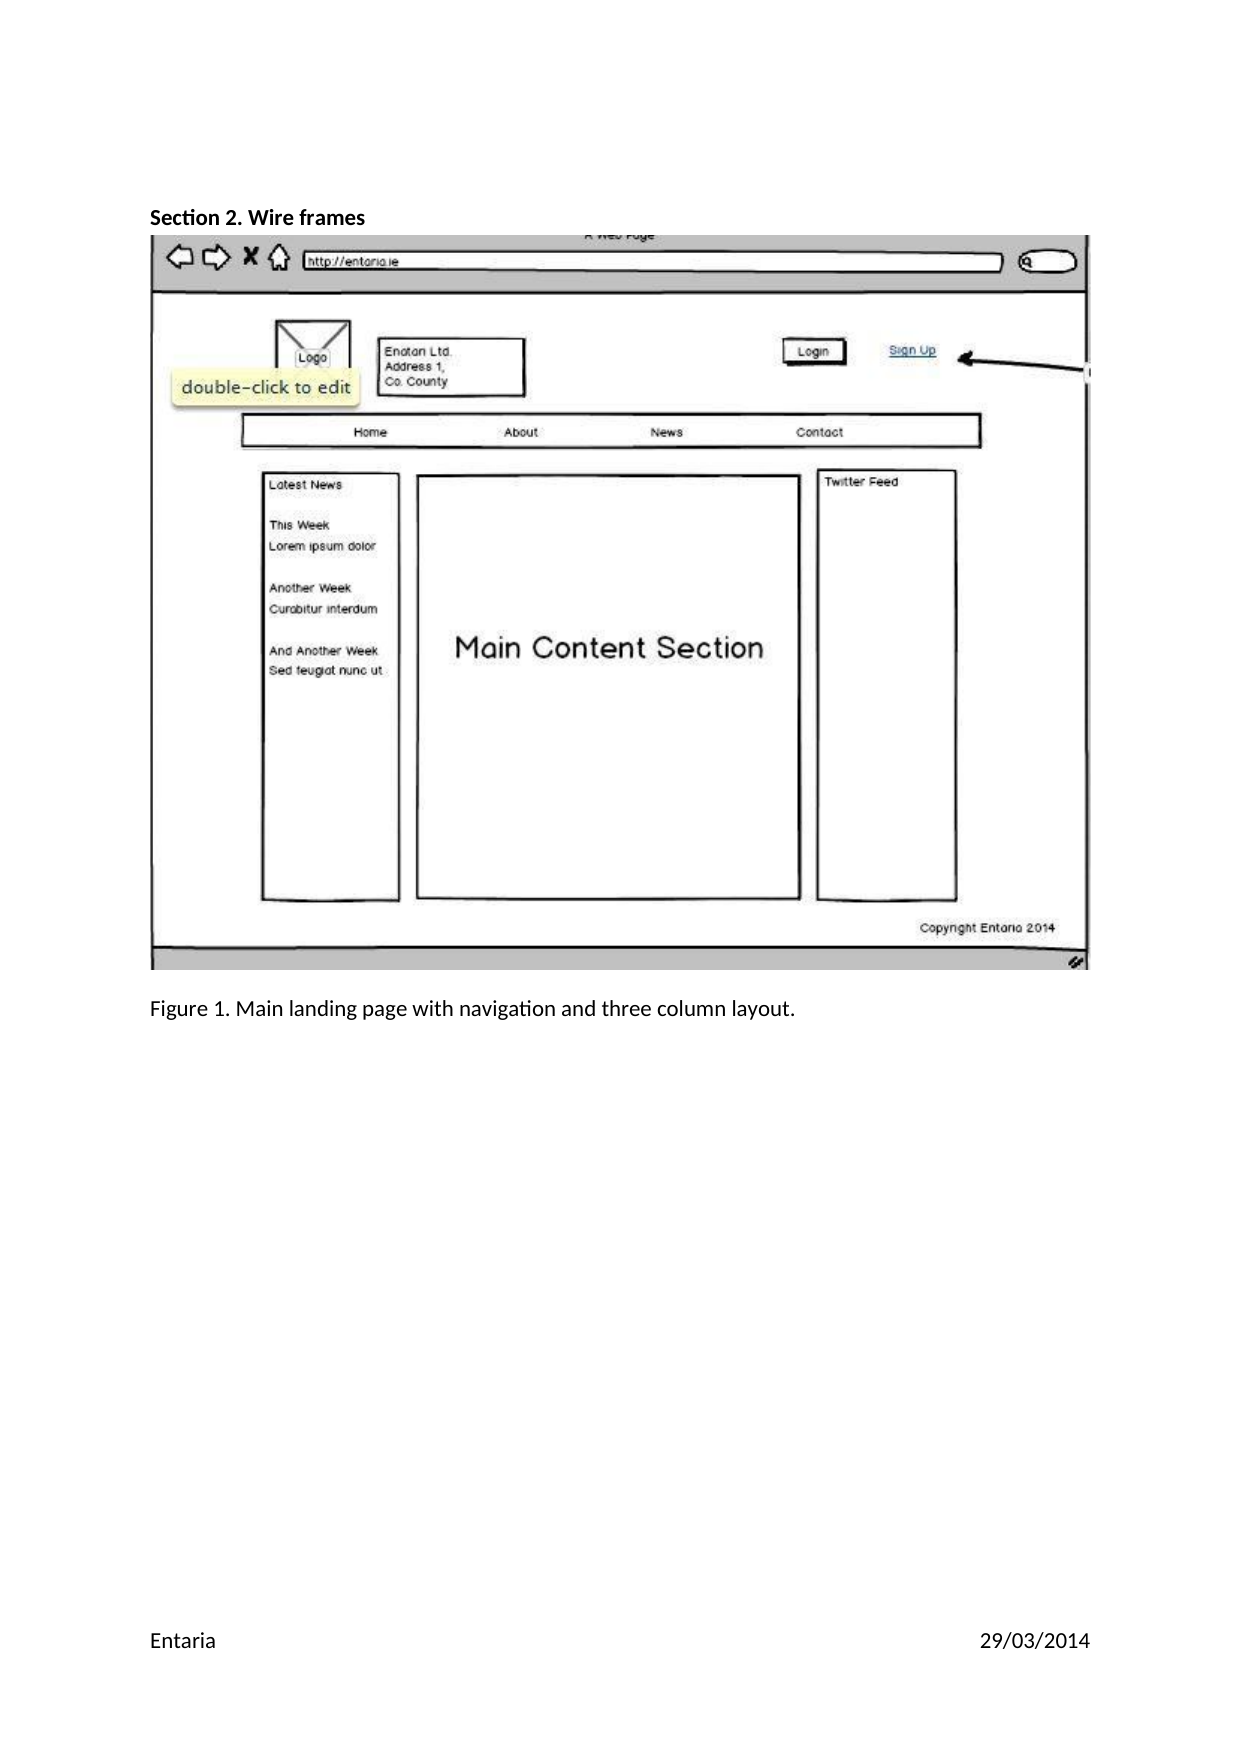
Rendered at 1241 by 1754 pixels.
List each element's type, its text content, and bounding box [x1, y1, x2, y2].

text Figure 1. Main landing page with navigation and three column layout. [150, 994, 1090, 1022]
text Section 2. Wire frames [150, 203, 1090, 235]
picture [150, 235, 1091, 970]
